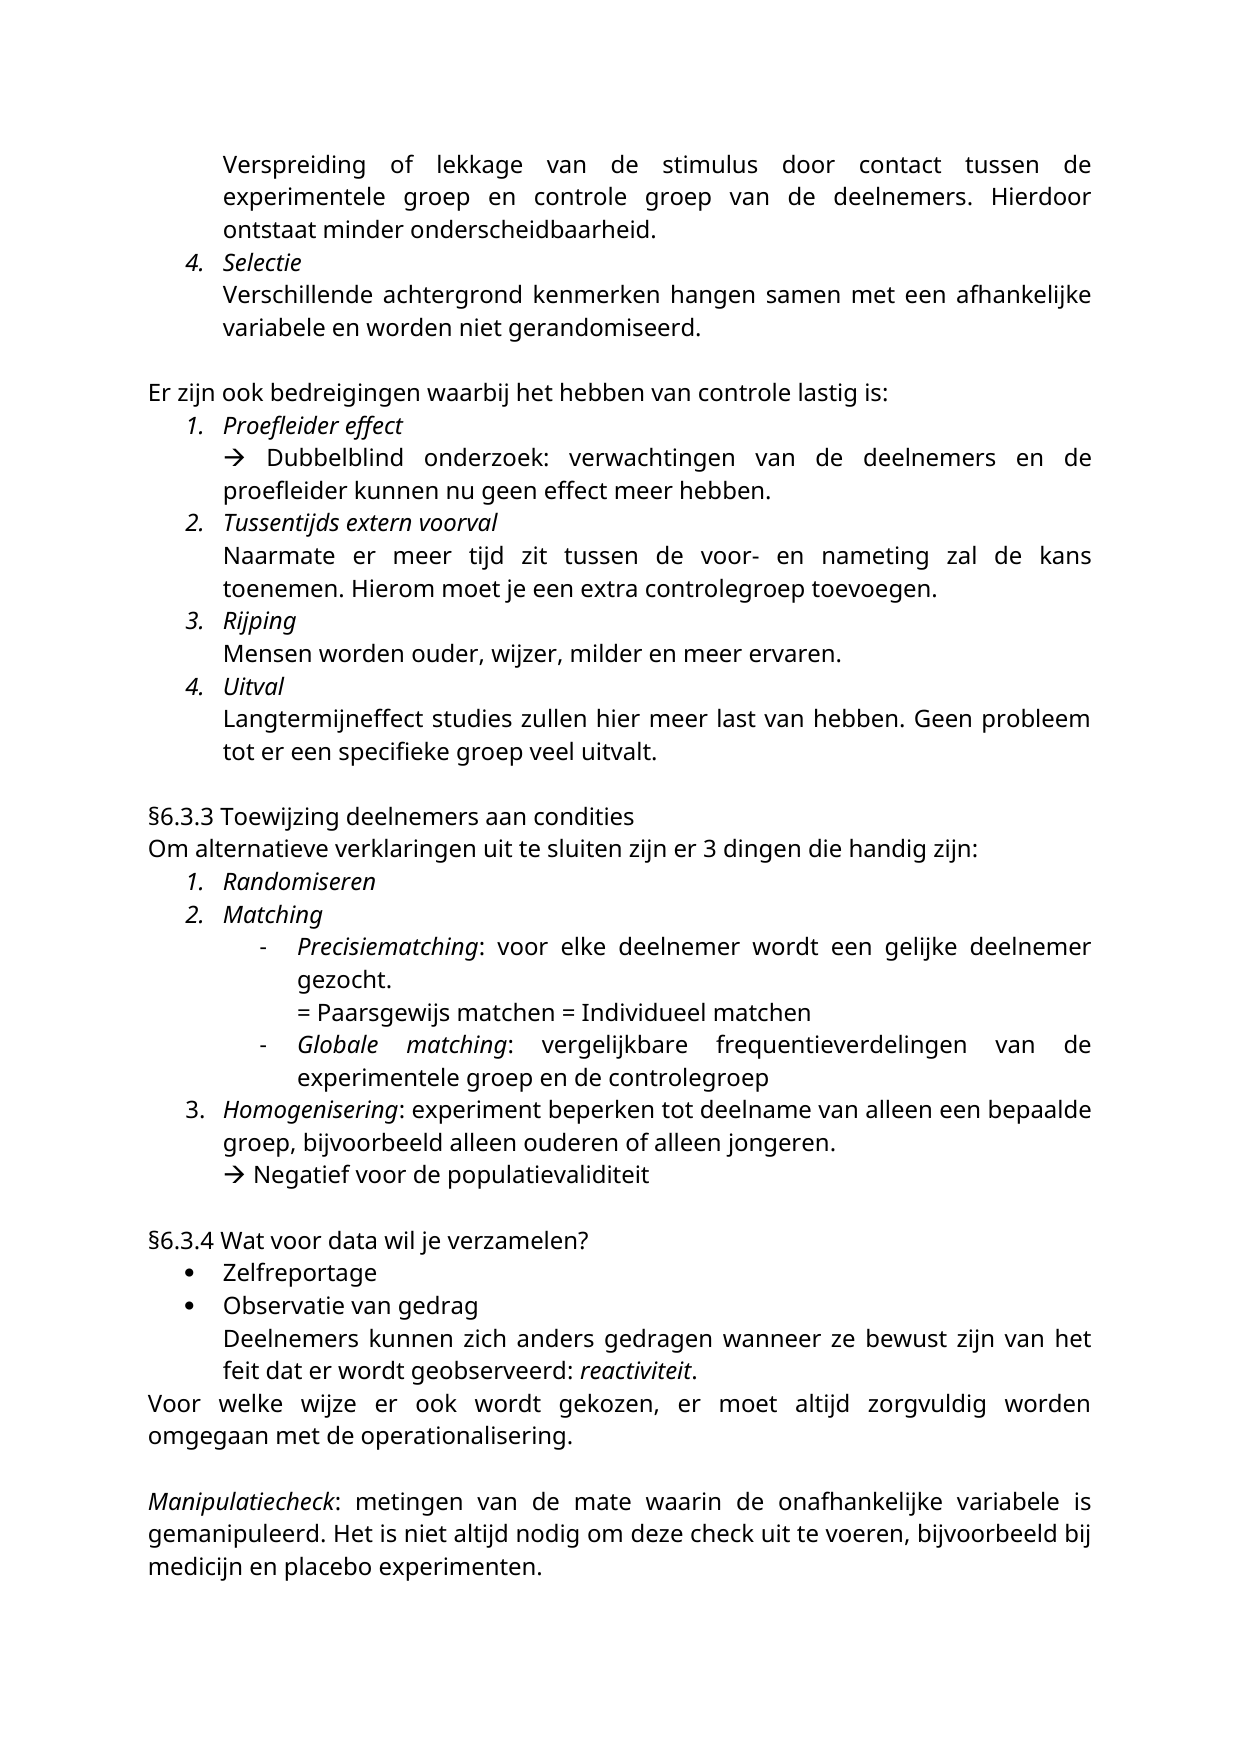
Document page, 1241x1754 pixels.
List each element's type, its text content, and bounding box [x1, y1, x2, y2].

text Voor welke wijze er ook wordt gekozen, er moet altijd zorgvuldig worden omgegaan met de operationalisering. [148, 1387, 1093, 1452]
list Globale matching: vergelijkbare frequentieverdelingen van de experimentele groep en de controlegroep [259, 1028, 1093, 1093]
text Mensen worden ouder, wijzer, milder en meer ervaren. [223, 637, 1093, 669]
text Verspreiding of lekkage van de stimulus door contact tussen de experimentele groep en controle groep van de deelnemers. Hierdoor ontstaat minder onderscheidbaarheid. [223, 148, 1093, 245]
list Observatie van gedrag [185, 1289, 1093, 1321]
text §6.3.3 Toewijzing deelnemers aan condities [148, 800, 1093, 832]
text Negatief voor de populatievaliditeit [223, 1158, 1093, 1191]
text Manipulatiecheck: metingen van de mate waarin de onafhankelijke variabele is gemanipuleerd. Het is niet altijd nodig om deze check uit te voeren, bijvoorbeeld bij medicijn en placebo experimenten. [148, 1484, 1093, 1582]
list Homogenisering: experiment beperken tot deelname van alleen een bepaalde groep, bijvoorbeeld alleen ouderen of alleen jongeren. [185, 1093, 1093, 1158]
text Verschillende achtergrond kenmerken hangen samen met een afhankelijke variabele en worden niet gerandomiseerd. [223, 278, 1093, 343]
list Zelfreportage [185, 1256, 1093, 1289]
text Er zijn ook bedreigingen waarbij het hebben van controle lastig is: [148, 376, 1093, 408]
list Matching [185, 897, 1093, 930]
list Proefleider effect [185, 408, 1093, 441]
text Naarmate er meer tijd zit tussen de voor- en nameting zal de kans toenemen. Hierom moet je een extra controlegroep toevoegen. [223, 539, 1093, 604]
list Tussentijds extern voorval [185, 506, 1093, 539]
list Uitval [185, 669, 1093, 702]
text = Paarsgewijs matchen = Individueel matchen [297, 995, 1093, 1028]
list Rijping [185, 604, 1093, 637]
text Langtermijneffect studies zullen hier meer last van hebben. Geen probleem tot er een specifieke groep veel uitvalt. [223, 702, 1093, 767]
text Deelnemers kunnen zich anders gedragen wanneer ze bewust zijn van het feit dat er wordt geobserveerd: reactiviteit. [223, 1321, 1093, 1387]
text §6.3.4 Wat voor data wil je verzamelen? [148, 1223, 1093, 1256]
text Om alternatieve verklaringen uit te sluiten zijn er 3 dingen die handig zijn: [148, 832, 1093, 865]
list Selectie [185, 245, 1093, 278]
list Precisiematching: voor elke deelnemer wordt een gelijke deelnemer gezocht. [259, 930, 1093, 995]
text Dubbelblind onderzoek: verwachtingen van de deelnemers en de proefleider kunnen nu geen effect meer hebben. [223, 441, 1093, 506]
list Randomiseren [185, 865, 1093, 897]
